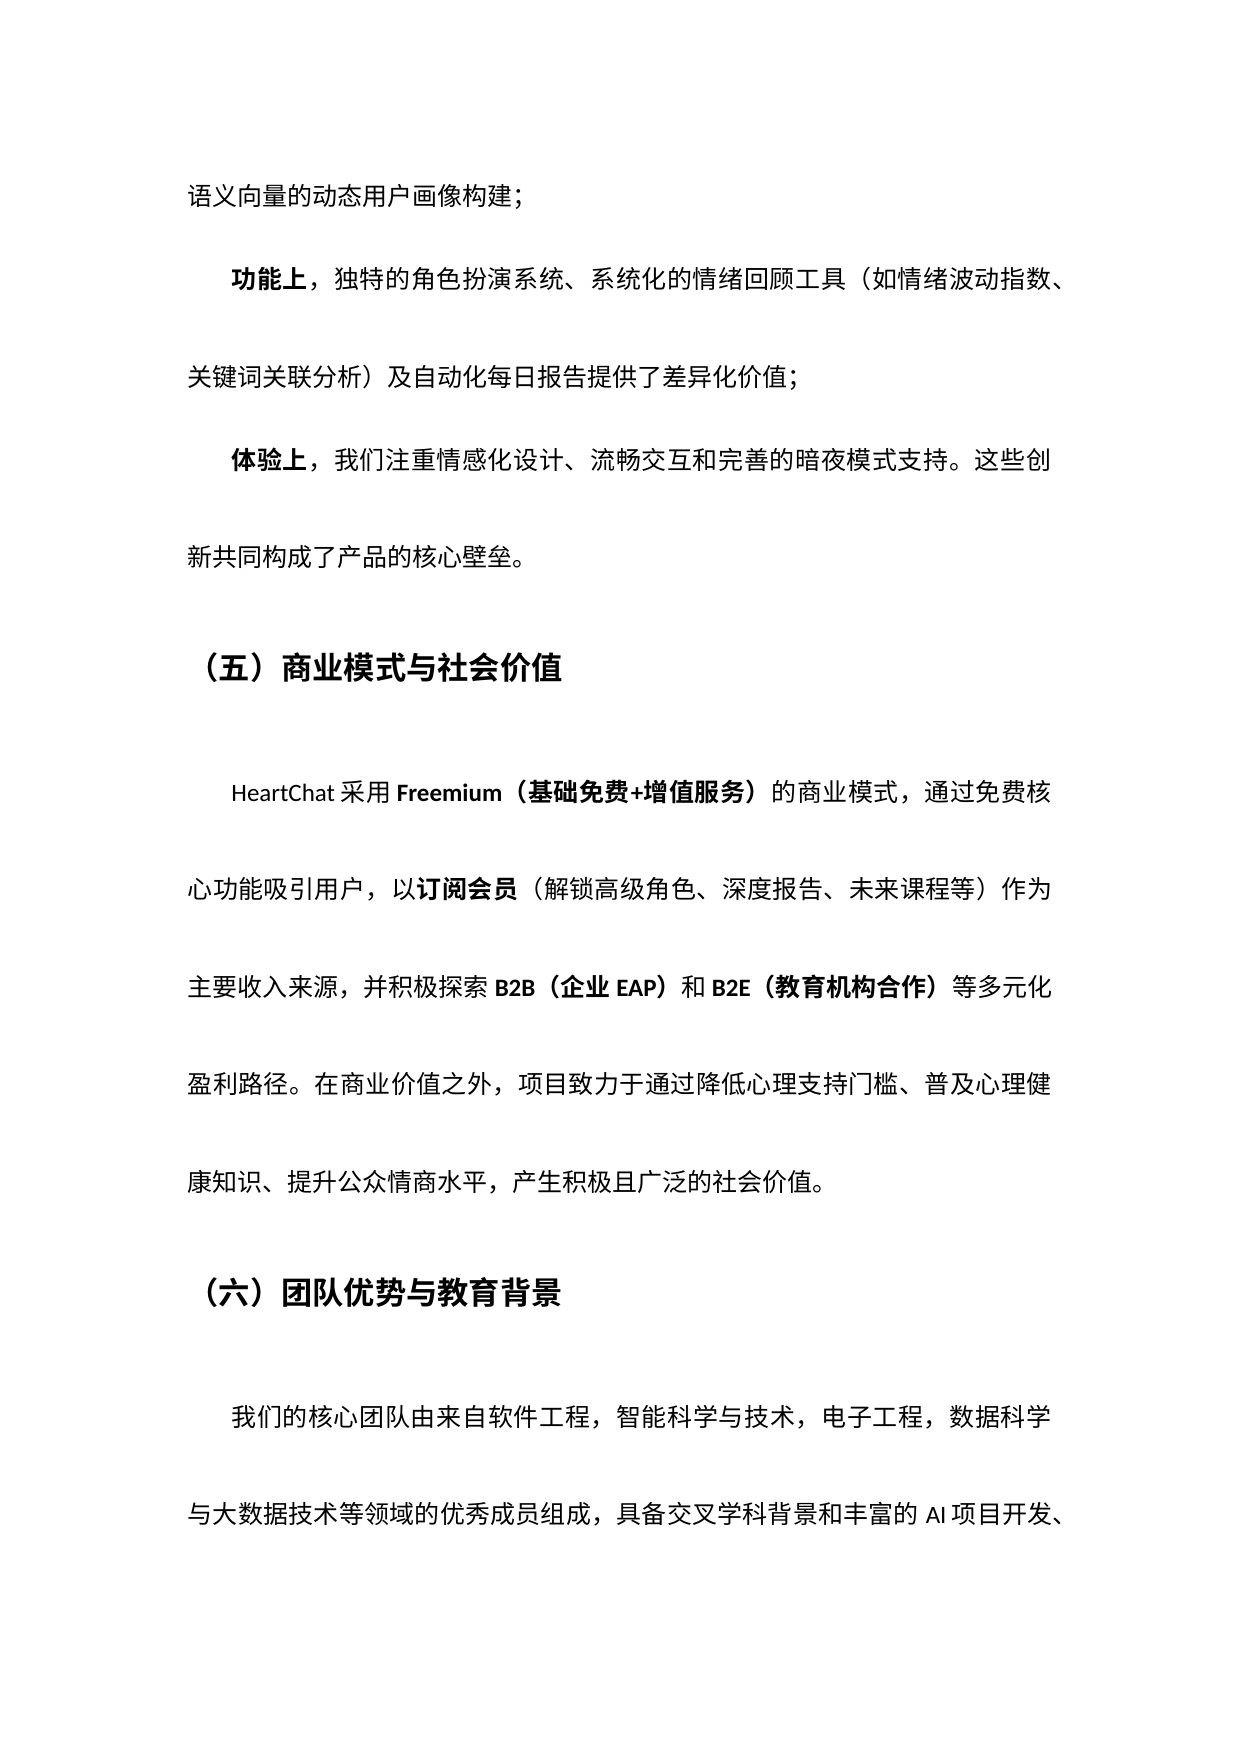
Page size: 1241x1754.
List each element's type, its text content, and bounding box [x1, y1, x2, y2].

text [187, 1383, 1053, 1545]
text 体验上，我们注重情感化设计、流畅交互和完善的暗夜模式支持。这些创新共同构成了产品的核心壁垒。 [187, 426, 1053, 588]
subtitle （六）团队优势与教育背景 [187, 1258, 1053, 1323]
text HeartChat采用Freemium（基础免费+增值服务）的商业模式，通过免费核心功能吸引用户，以订阅会员（解锁高级角色、深度报告、未来课程等）作为主要收入来源，并积极探索B2B（企业EAP）和B2E（教育机构合作）等多元化盈利路径。在商业价值之外，项目致力于通过降低心理支持门槛、普及心理健康知识、提升公众情商水平，产生积极且广泛的社会价值。 [187, 758, 1053, 1213]
text 功能上，独特的角色扮演系统、系统化的情绪回顾工具（如情绪波动指数、关键词关联分析）及自动化每日报告提供了差异化价值； [187, 245, 1053, 408]
subtitle （五）商业模式与社会价值 [187, 633, 1053, 698]
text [187, 162, 1053, 227]
